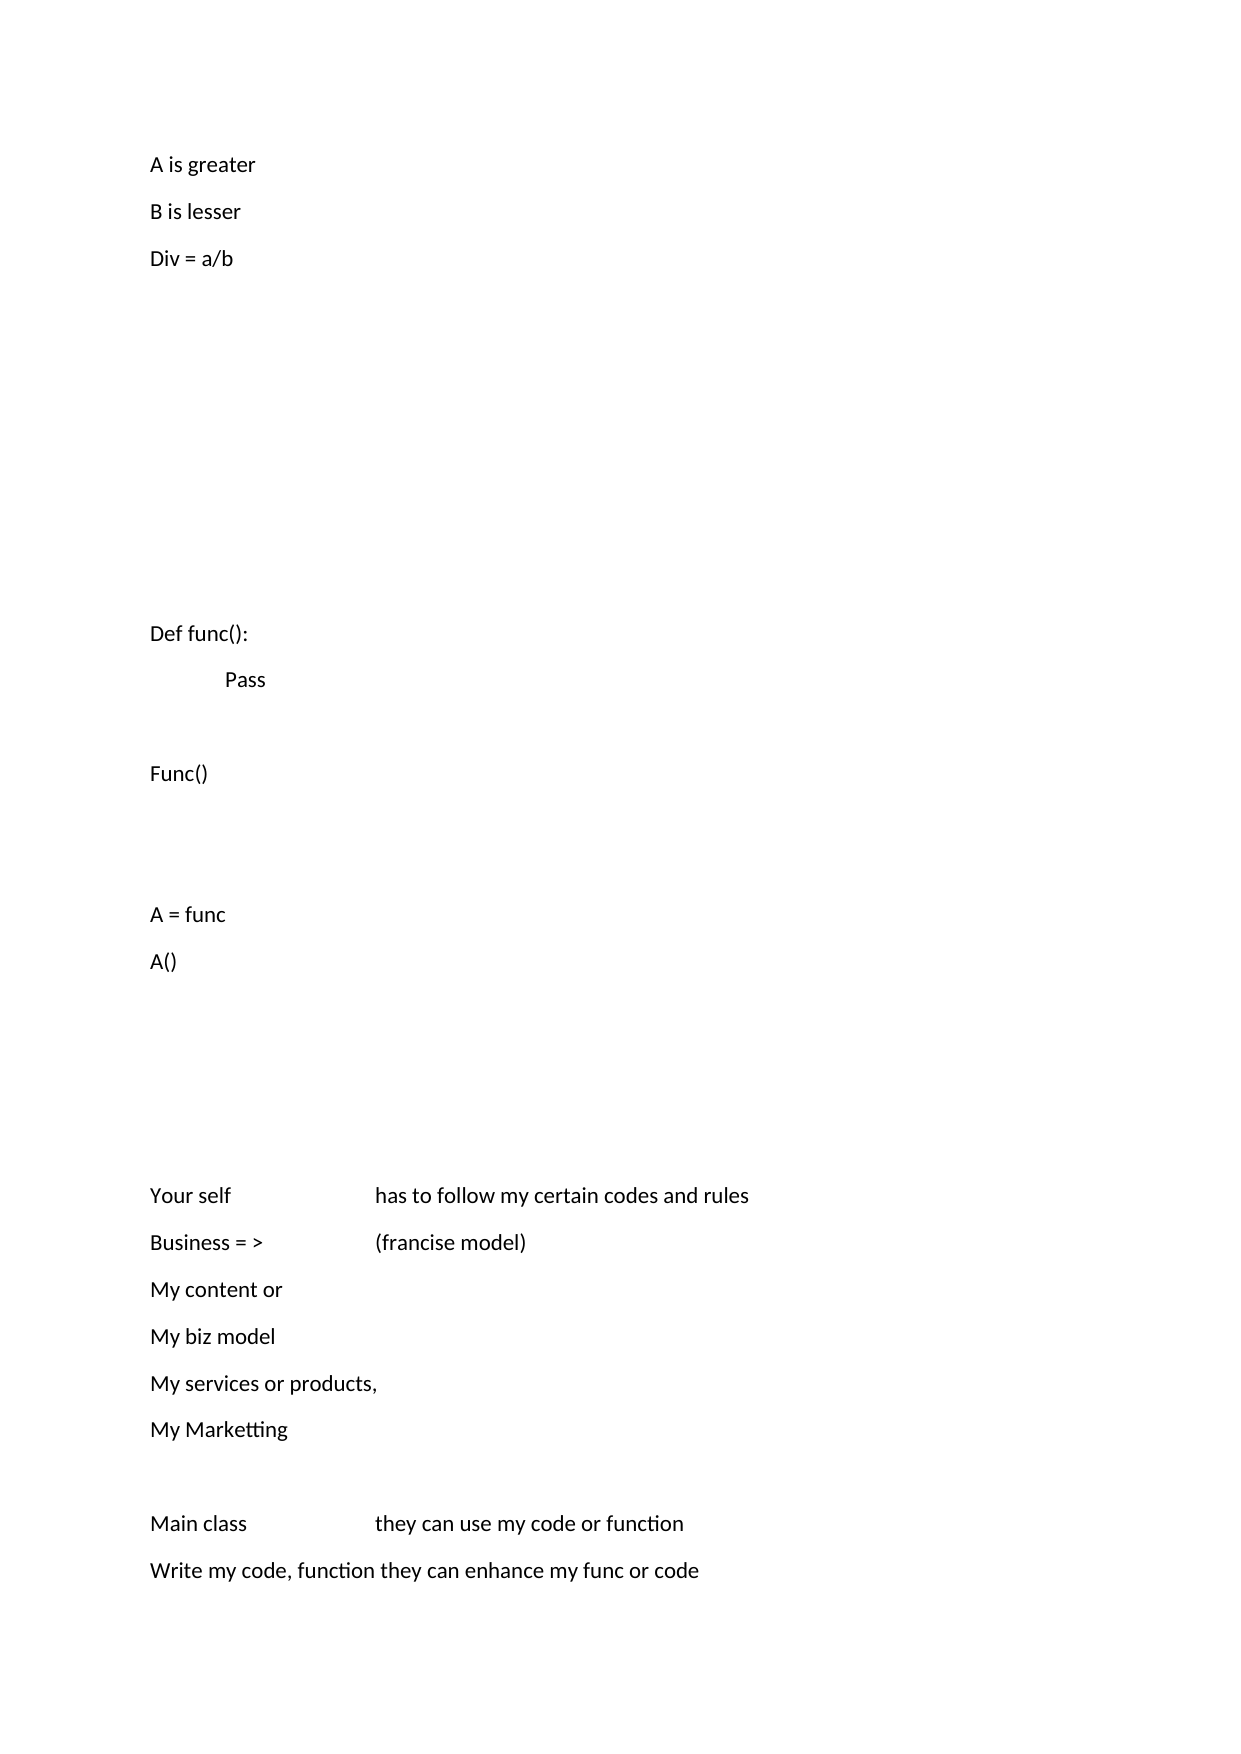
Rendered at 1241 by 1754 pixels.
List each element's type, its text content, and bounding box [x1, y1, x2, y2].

text My Marketting [150, 1416, 1090, 1444]
text Write my code, function they can enhance my func or code [150, 1556, 1090, 1584]
text Business = > (francise model) [150, 1228, 1090, 1256]
text My content or [150, 1275, 1090, 1303]
text A = func [150, 900, 1090, 928]
text Main class they can use my code or function [150, 1509, 1090, 1537]
text Pass [150, 666, 1090, 694]
text My services or products, [150, 1369, 1090, 1397]
text My biz model [150, 1322, 1090, 1350]
text Def func(): [150, 619, 1090, 647]
text A() [150, 947, 1090, 975]
text B is lesser [150, 197, 1090, 225]
text A is greater [150, 150, 1090, 178]
text Div = a/b [150, 244, 1090, 272]
text Func() [150, 759, 1090, 787]
text Your self has to follow my certain codes and rules [150, 1181, 1090, 1209]
